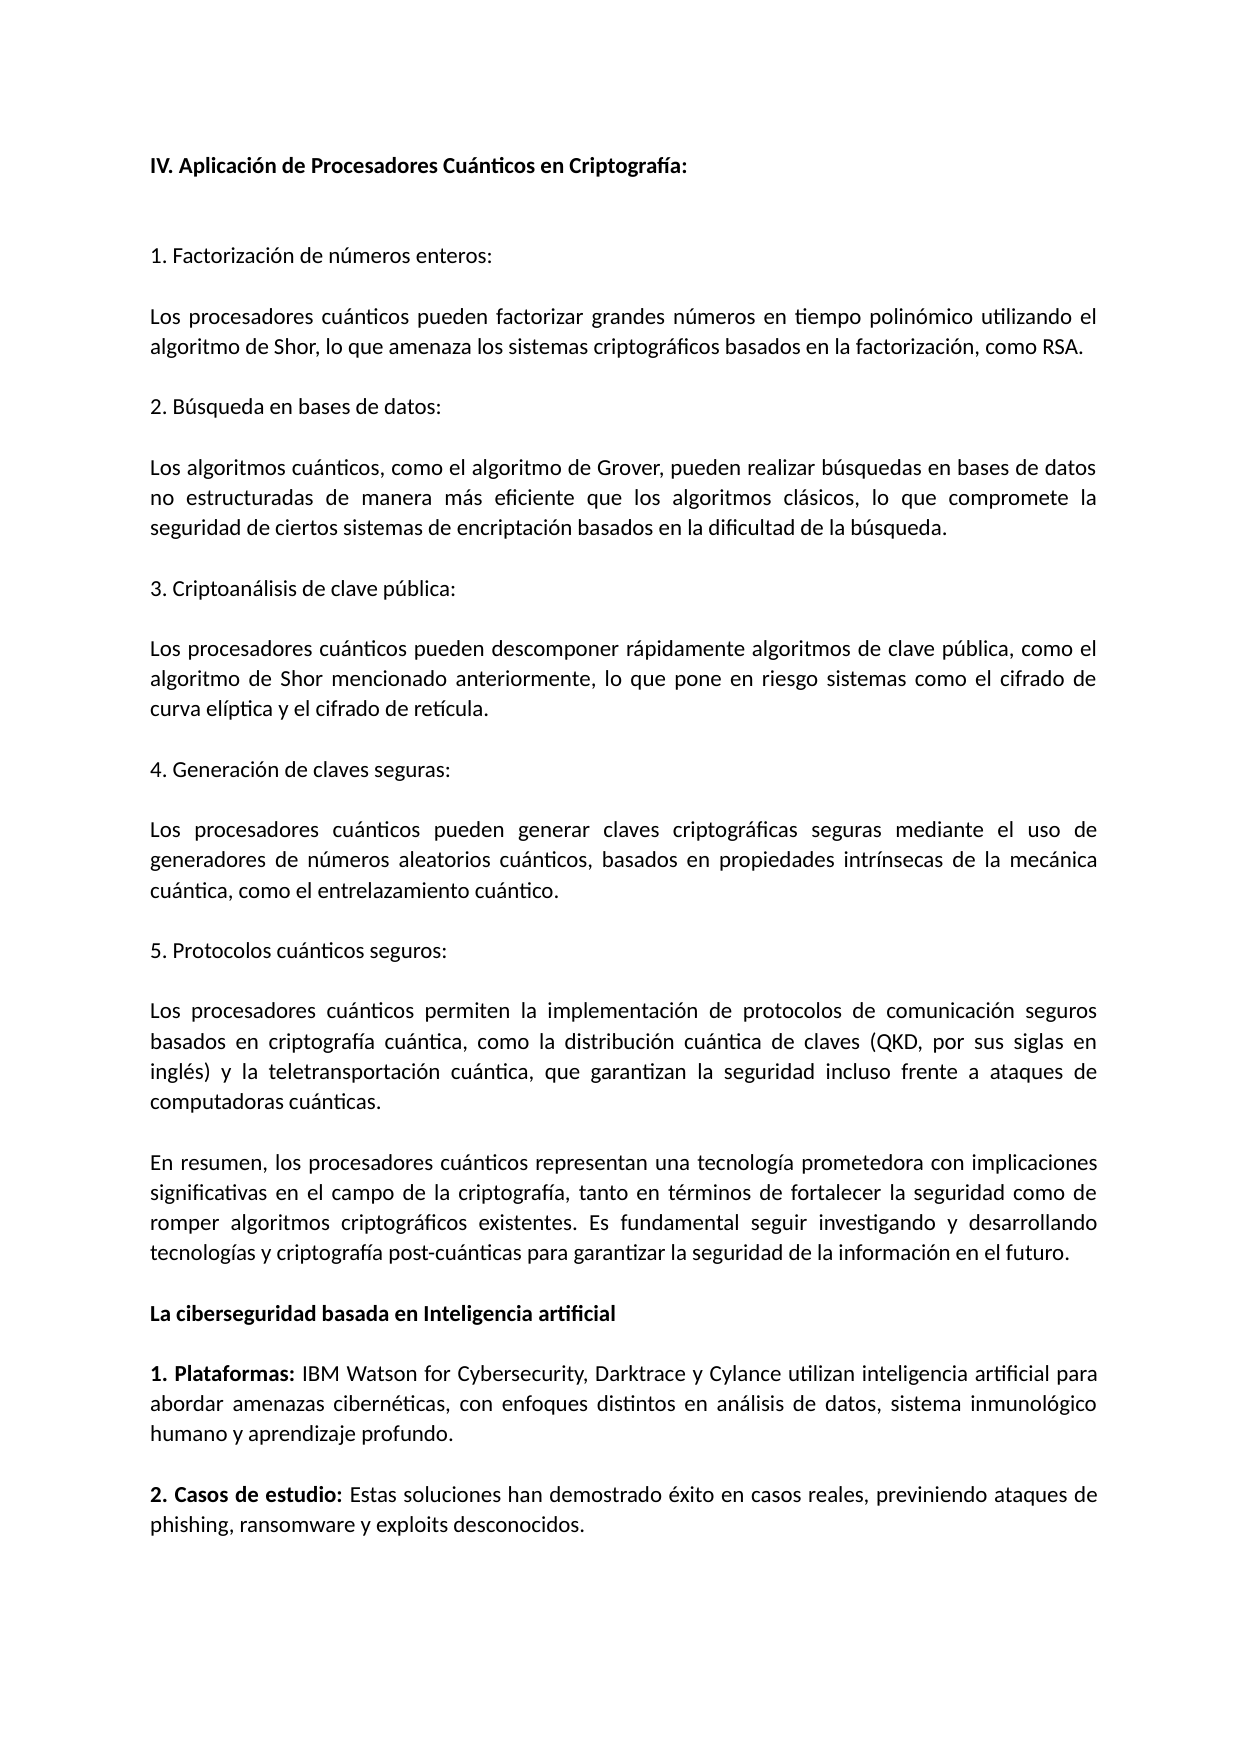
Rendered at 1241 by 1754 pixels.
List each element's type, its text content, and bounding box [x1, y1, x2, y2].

text En resumen, los procesadores cuánticos representan una tecnología prometedora con implicaciones significativas en el campo de la criptografía, tanto en términos de fortalecer la seguridad como de romper algoritmos criptográficos existentes. Es fundamental seguir investigando y desarrollando tecnologías y criptografía post-cuánticas para garantizar la seguridad de la información en el futuro. [150, 1148, 1099, 1266]
text 1. Factorización de números enteros: [150, 241, 1099, 269]
text Los procesadores cuánticos pueden generar claves criptográficas seguras mediante el uso de generadores de números aleatorios cuánticos, basados en propiedades intrínsecas de la mecánica cuántica, como el entrelazamiento cuántico. [150, 815, 1099, 904]
text IV. Aplicación de Procesadores Cuánticos en Criptografía: [150, 151, 1099, 179]
text La ciberseguridad basada en Inteligencia artificial [150, 1299, 1099, 1327]
text 2. Casos de estudio: Estas soluciones han demostrado éxito en casos reales, previniendo ataques de phishing, ransomware y exploits desconocidos. [150, 1480, 1099, 1538]
text 3. Criptoanálisis de clave pública: [150, 574, 1099, 602]
text 5. Protocolos cuánticos seguros: [150, 936, 1099, 964]
text Los procesadores cuánticos pueden factorizar grandes números en tiempo polinómico utilizando el algoritmo de Shor, lo que amenaza los sistemas criptográficos basados en la factorización, como RSA. [150, 302, 1099, 360]
text Los procesadores cuánticos permiten la implementación de protocolos de comunicación seguros basados en criptografía cuántica, como la distribución cuántica de claves (QKD, por sus siglas en inglés) y la teletransportación cuántica, que garantizan la seguridad incluso frente a ataques de computadoras cuánticas. [150, 997, 1099, 1115]
text 1. Plataformas: IBM Watson for Cybersecurity, Darktrace y Cylance utilizan inteligencia artificial para abordar amenazas cibernéticas, con enfoques distintos en análisis de datos, sistema inmunológico humano y aprendizaje profundo. [150, 1359, 1099, 1448]
text 2. Búsqueda en bases de datos: [150, 392, 1099, 421]
text 4. Generación de claves seguras: [150, 755, 1099, 783]
text Los algoritmos cuánticos, como el algoritmo de Grover, pueden realizar búsquedas en bases de datos no estructuradas de manera más eficiente que los algoritmos clásicos, lo que compromete la seguridad de ciertos sistemas de encriptación basados en la dificultad de la búsqueda. [150, 453, 1099, 541]
text Los procesadores cuánticos pueden descomponer rápidamente algoritmos de clave pública, como el algoritmo de Shor mencionado anteriormente, lo que pone en riesgo sistemas como el cifrado de curva elíptica y el cifrado de retícula. [150, 634, 1099, 723]
